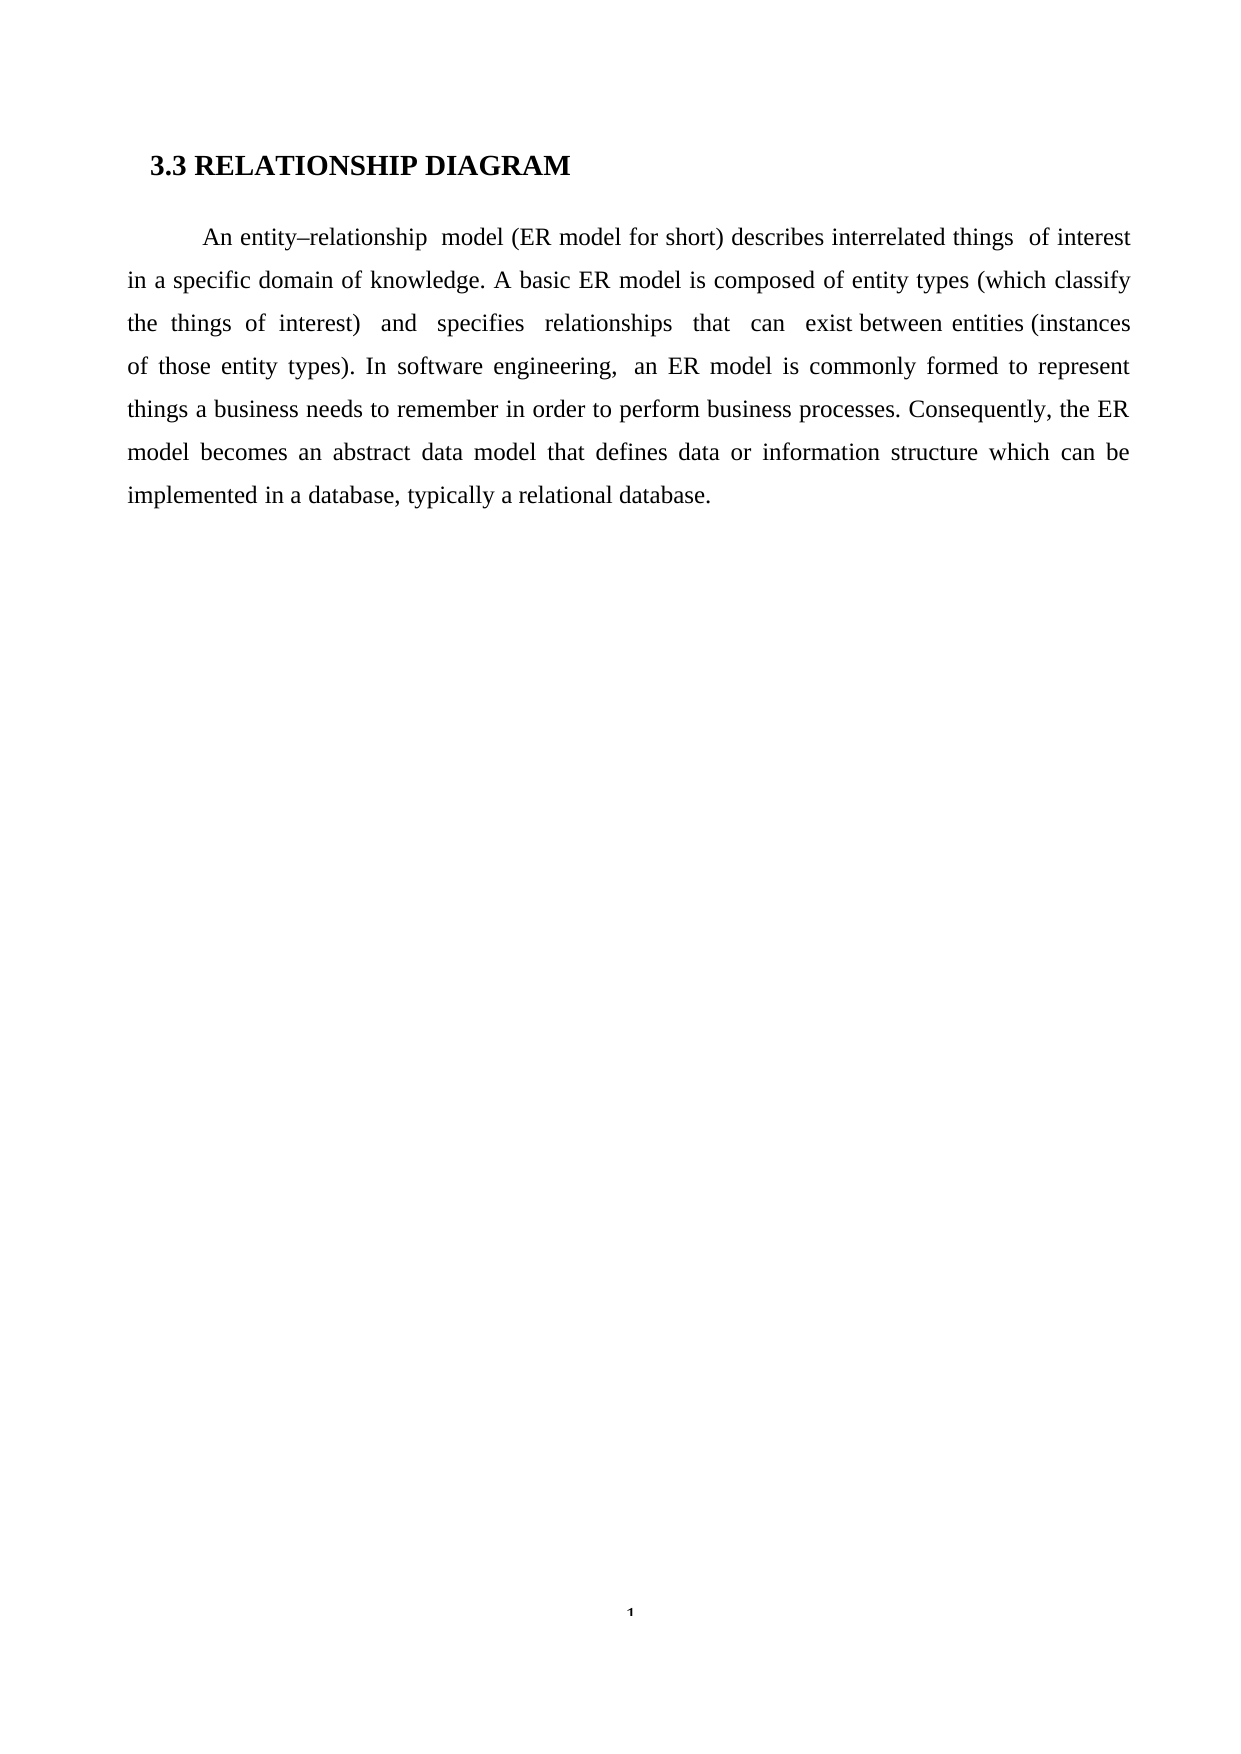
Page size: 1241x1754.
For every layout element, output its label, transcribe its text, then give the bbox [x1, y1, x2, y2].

text An entity–relationship model (ER model for short) describes interrelated things of interest in a specific domain of knowledge. A basic ER model is composed of entity types (which classify the things of interest) and specifies relationships that can exist between entities (instances of those entity types). In software engineering, an ER model is commonly formed to represent things a business needs to remember in order to perform business processes. Consequently, the ER model becomes an abstract data model that defines data or information structure which can be implemented in a database, typically a relational database. [127, 222, 1131, 509]
subtitle RELATIONSHIP DIAGRAM [150, 148, 1178, 181]
